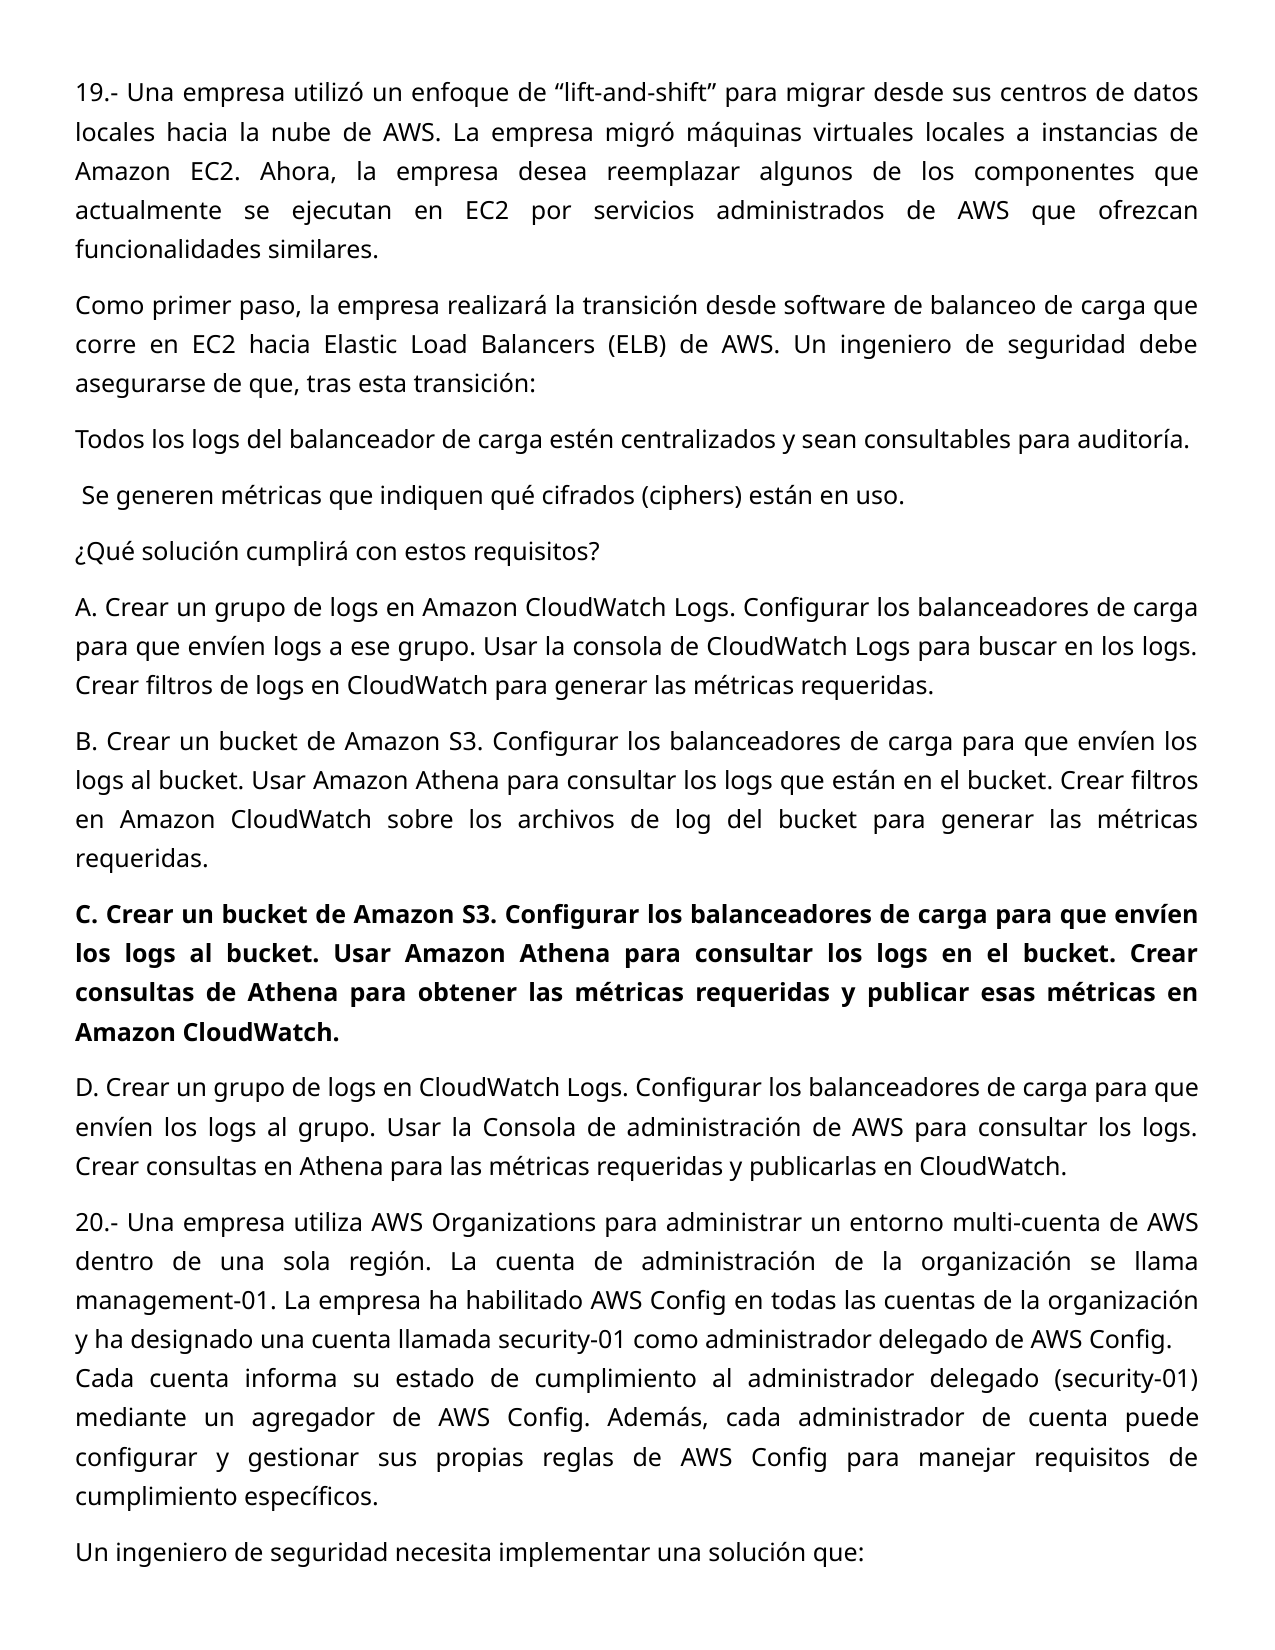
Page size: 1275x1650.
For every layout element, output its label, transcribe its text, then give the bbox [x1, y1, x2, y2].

text ¿Qué solución cumplirá con estos requisitos? [75, 533, 1200, 567]
text A. Crear un grupo de logs en Amazon CloudWatch Logs. Configurar los balanceadores de carga para que envíen logs a ese grupo. Usar la consola de CloudWatch Logs para buscar en los logs. Crear filtros de logs en CloudWatch para generar las métricas requeridas. [75, 589, 1200, 702]
text 19.- Una empresa utilizó un enfoque de “lift-and-shift” para migrar desde sus centros de datos locales hacia la nube de AWS. La empresa migró máquinas virtuales locales a instancias de Amazon EC2. Ahora, la empresa desea reemplazar algunos de los componentes que actualmente se ejecutan en EC2 por servicios administrados de AWS que ofrezcan funcionalidades similares. [75, 75, 1200, 266]
text Cada cuenta informa su estado de cumplimiento al administrador delegado (security-01) mediante un agregador de AWS Config. Además, cada administrador de cuenta puede configurar y gestionar sus propias reglas de AWS Config para manejar requisitos de cumplimiento específicos. [75, 1361, 1200, 1512]
text Todos los logs del balanceador de carga estén centralizados y sean consultables para auditoría. [75, 422, 1200, 456]
text D. Crear un grupo de logs en CloudWatch Logs. Configurar los balanceadores de carga para que envíen los logs al grupo. Usar la Consola de administración de AWS para consultar los logs. Crear consultas en Athena para las métricas requeridas y publicarlas en CloudWatch. [75, 1070, 1200, 1182]
text 20.- Una empresa utiliza AWS Organizations para administrar un entorno multi-cuenta de AWS dentro de una sola región. La cuenta de administración de la organización se llama management-01. La empresa ha habilitado AWS Config en todas las cuentas de la organización y ha designado una cuenta llamada security-01 como administrador delegado de AWS Config. [75, 1204, 1200, 1356]
text C. Crear un bucket de Amazon S3. Configurar los balanceadores de carga para que envíen los logs al bucket. Usar Amazon Athena para consultar los logs en el bucket. Crear consultas de Athena para obtener las métricas requeridas y publicar esas métricas en Amazon CloudWatch. [75, 897, 1200, 1048]
text Un ingeniero de seguridad necesita implementar una solución que: [75, 1534, 1200, 1568]
text Como primer paso, la empresa realizará la transición desde software de balanceo de carga que corre en EC2 hacia Elastic Load Balancers (ELB) de AWS. Un ingeniero de seguridad debe asegurarse de que, tras esta transición: [75, 287, 1200, 400]
text Se generen métricas que indiquen qué cifrados (ciphers) están en uso. [75, 477, 1200, 512]
text B. Crear un bucket de Amazon S3. Configurar los balanceadores de carga para que envíen los logs al bucket. Usar Amazon Athena para consultar los logs que están en el bucket. Crear filtros en Amazon CloudWatch sobre los archivos de log del bucket para generar las métricas requeridas. [75, 723, 1200, 875]
